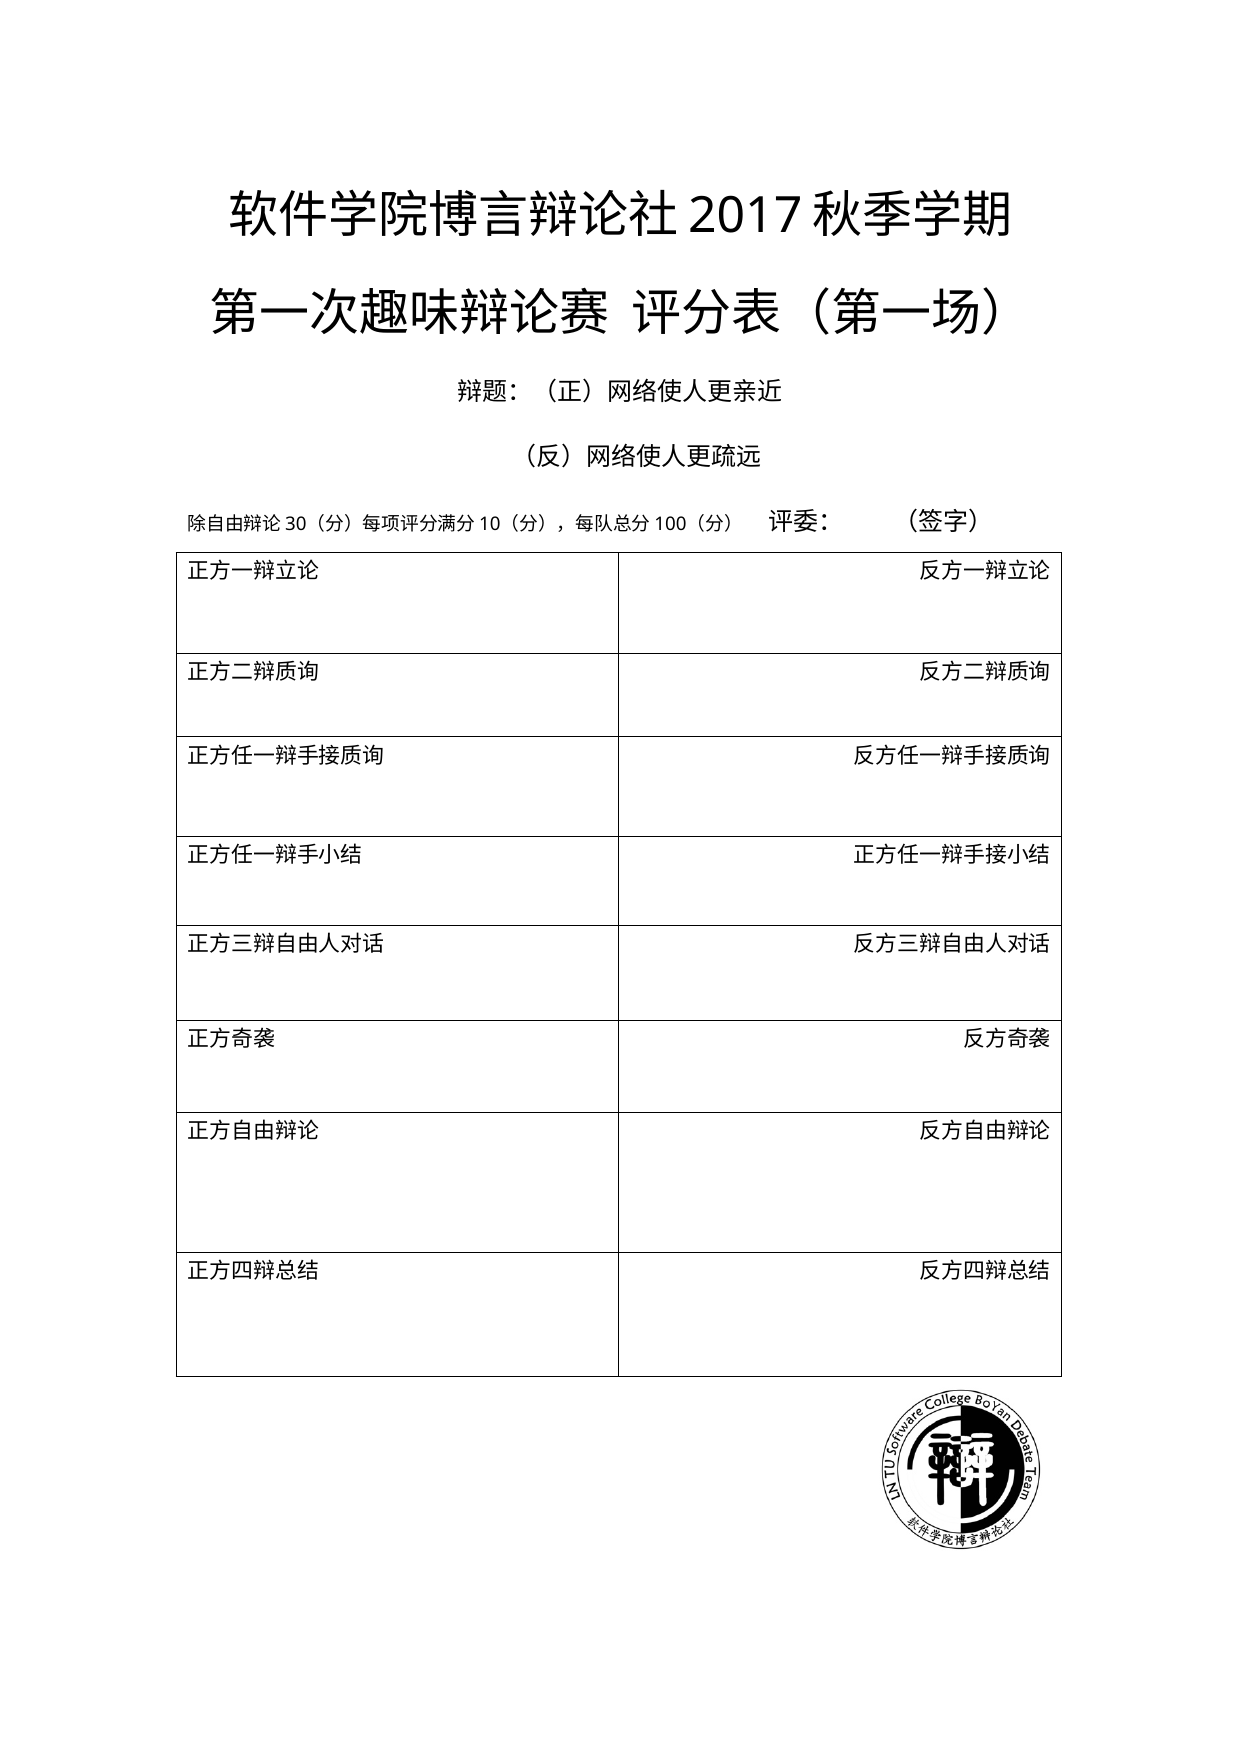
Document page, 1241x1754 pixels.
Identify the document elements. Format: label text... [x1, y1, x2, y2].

table_cell 反方自由辩论 [619, 1113, 1061, 1252]
table_cell 反方二辩质询 [619, 654, 1061, 736]
table_header 正方一辩立论 [177, 553, 618, 653]
text 第一次趣味辩论赛 评分表（第一场） [187, 259, 1053, 357]
text 辩题：（正）网络使人更亲近 [187, 357, 1053, 422]
table_cell 正方奇袭 [177, 1021, 618, 1112]
picture [868, 1377, 1053, 1562]
table_cell 正方任一辩手接质询 [177, 737, 618, 836]
table_cell 反方三辩自由人对话 [619, 926, 1061, 1020]
table_cell 反方四辩总结 [619, 1253, 1061, 1376]
table_cell 反方任一辩手接质询 [619, 737, 1061, 836]
table_cell 正方自由辩论 [177, 1113, 618, 1252]
table_cell 正方三辩自由人对话 [177, 926, 618, 1020]
table_cell 正方任一辩手小结 [177, 837, 618, 925]
table_cell 正方任一辩手接小结 [619, 837, 1061, 925]
text 除自由辩论30（分）每项评分满分10（分），每队总分100（分） 评委： （签字） [187, 487, 1053, 552]
table_cell 正方二辩质询 [177, 654, 618, 736]
table_header 反方一辩立论 [619, 553, 1061, 653]
text 软件学院博言辩论社2017秋季学期 [187, 162, 1053, 259]
table_cell 正方四辩总结 [177, 1253, 618, 1376]
text （反）网络使人更疏远 [187, 422, 1053, 487]
table_cell 反方奇袭 [619, 1021, 1061, 1112]
